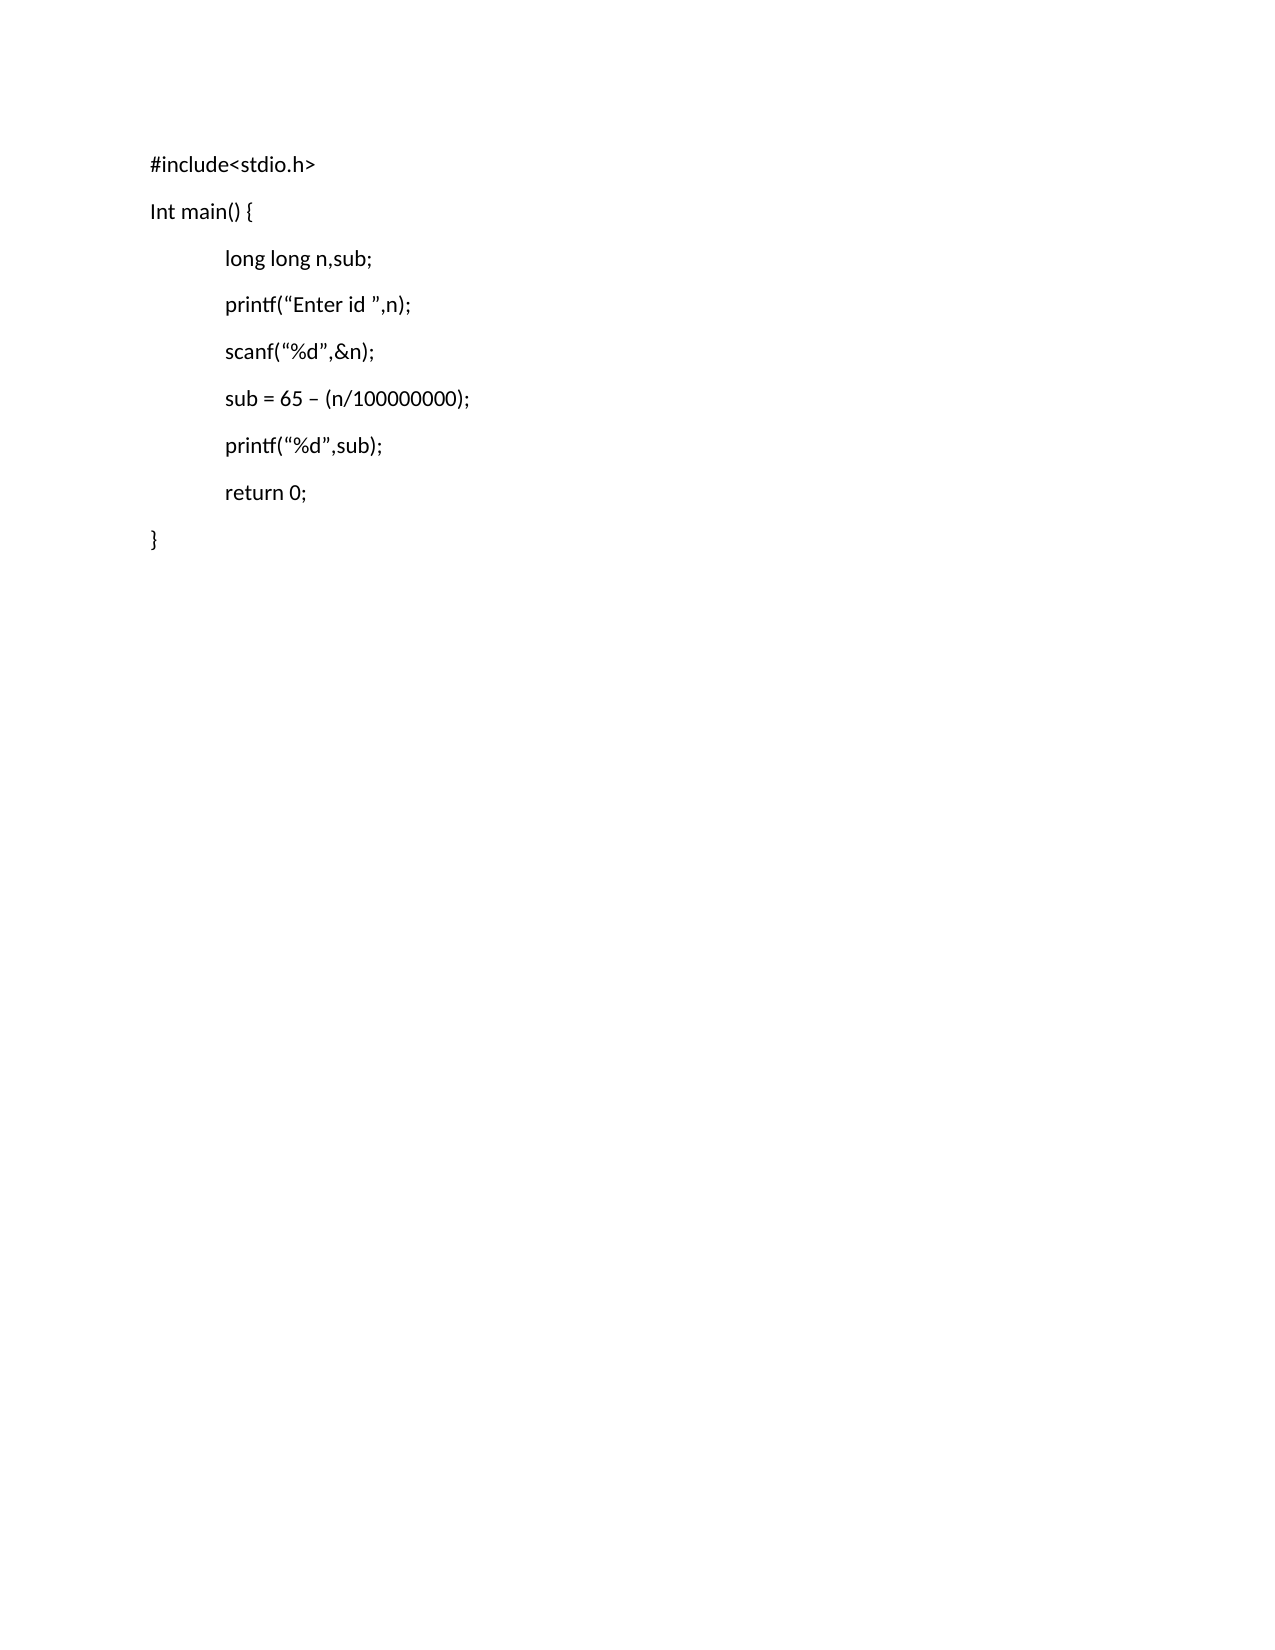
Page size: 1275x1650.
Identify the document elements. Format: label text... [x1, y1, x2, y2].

text } [150, 525, 1125, 553]
text Int main() { [150, 197, 1125, 225]
text return 0; [150, 478, 1125, 506]
text printf(“Enter id ”,n); [150, 291, 1125, 319]
text sub = 65 – (n/100000000); [150, 384, 1125, 412]
text #include<stdio.h> [150, 150, 1125, 178]
text long long n,sub; [150, 244, 1125, 272]
text printf(“%d”,sub); [150, 431, 1125, 459]
text scanf(“%d”,&n); [150, 337, 1125, 366]
